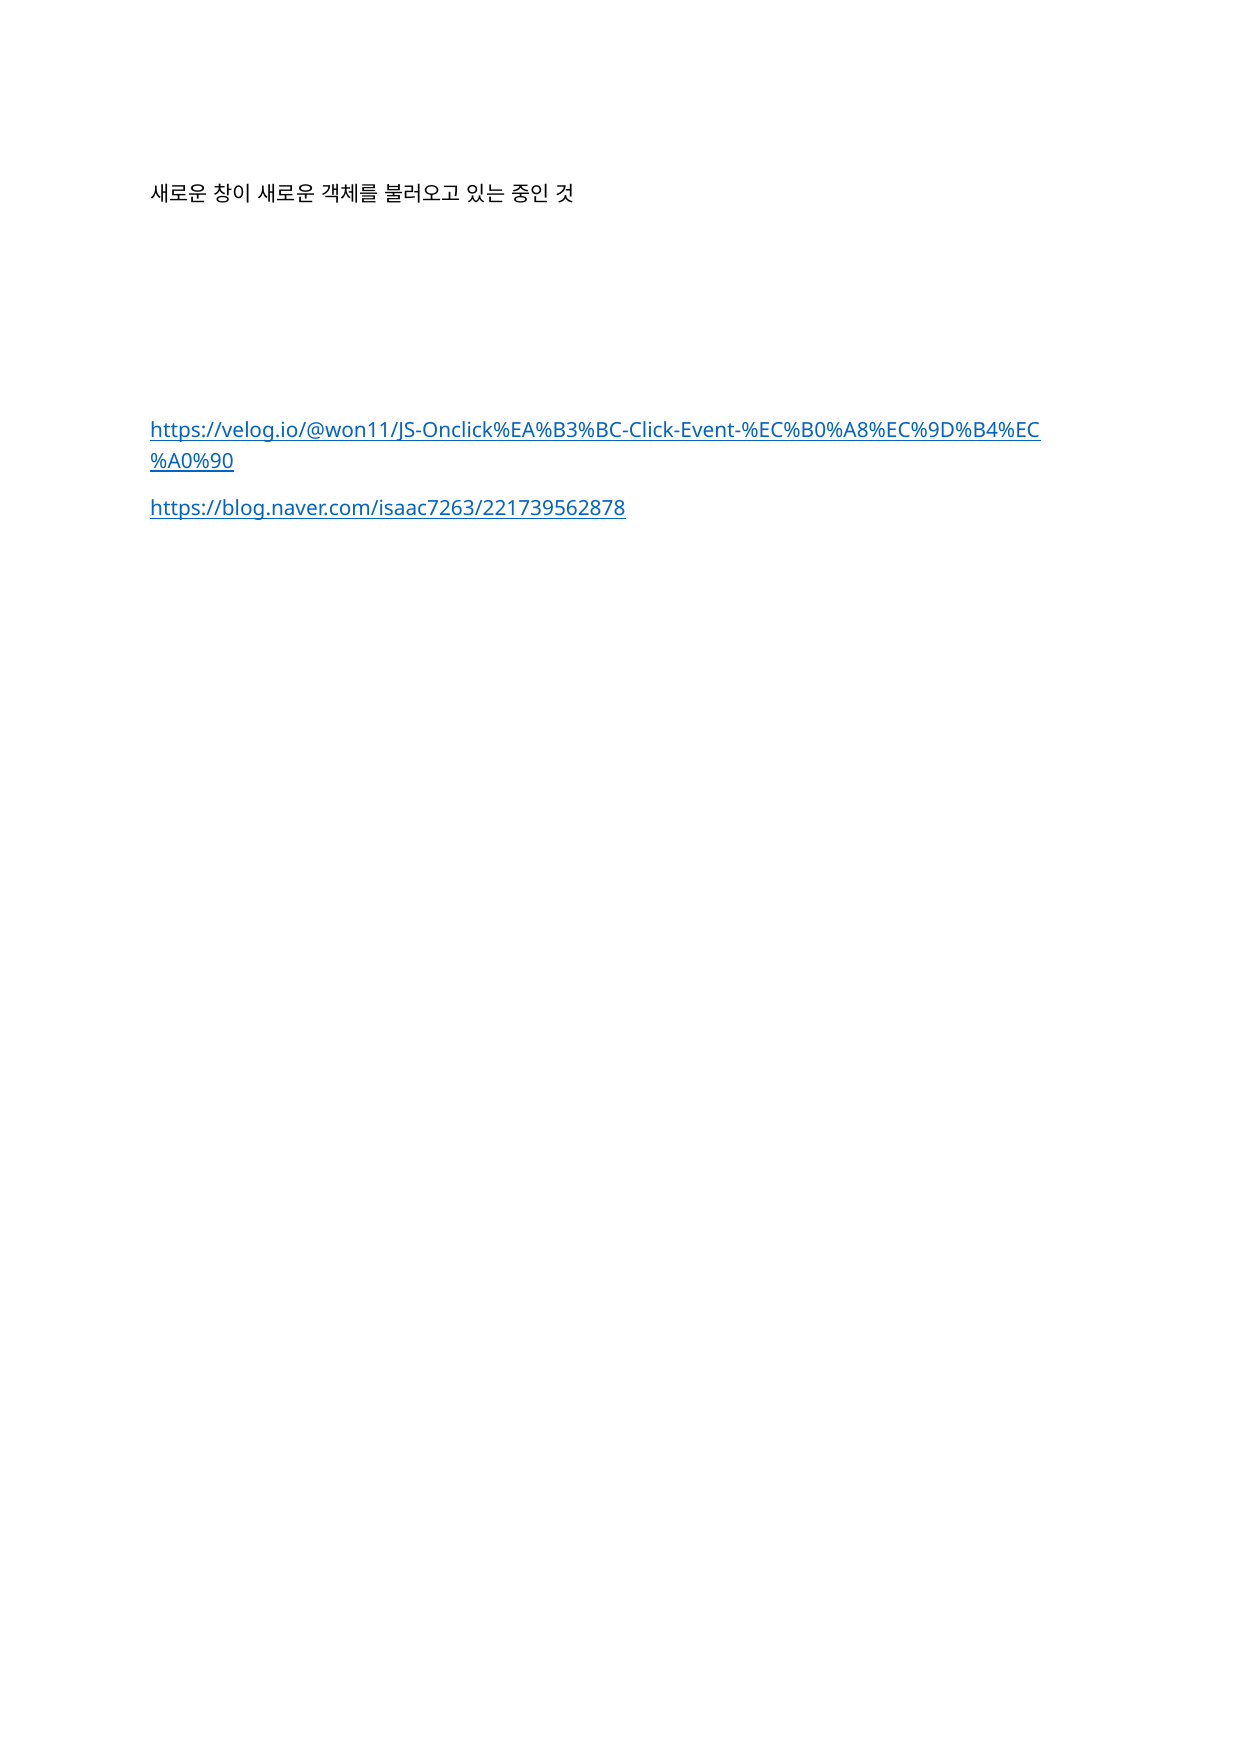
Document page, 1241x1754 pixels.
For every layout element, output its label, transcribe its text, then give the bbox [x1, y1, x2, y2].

text https://velog.io/@won11/JS-Onclick%EA%B3%BC-Click-Event-%EC%B0%A8%EC%9D%B4%EC%A0%90 [150, 416, 1090, 475]
text https://blog.naver.com/isaac7263/221739562878 [150, 493, 1090, 522]
text 새로운 창이 새로운 객체를 불러오고 있는 중인 것 [150, 177, 1090, 207]
